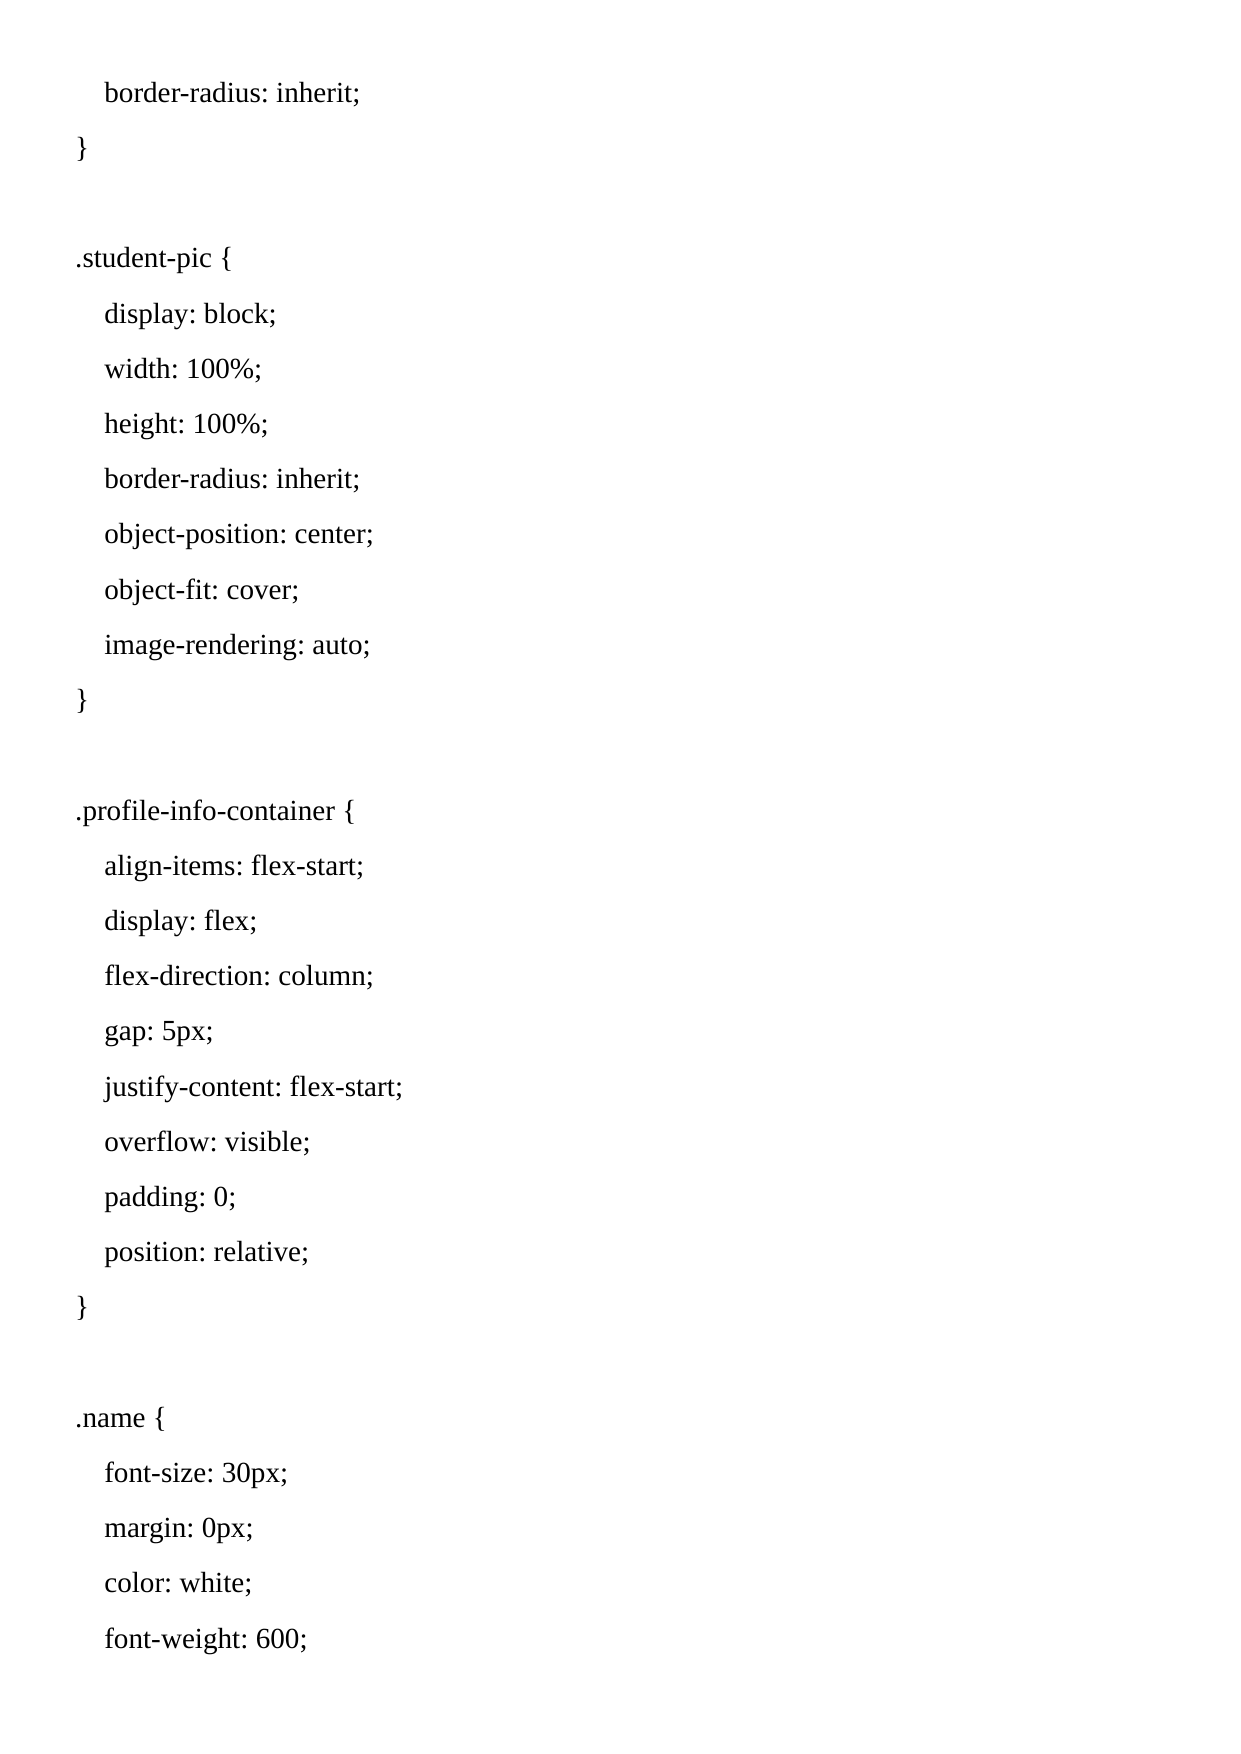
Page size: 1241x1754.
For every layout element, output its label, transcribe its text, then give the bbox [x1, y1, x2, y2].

text image-rendering: auto; [75, 627, 1165, 661]
text font-weight: 600; [75, 1621, 1165, 1654]
text object-position: center; [75, 517, 1165, 550]
text display: flex; [75, 903, 1165, 937]
text .student-pic { [75, 241, 1165, 274]
text overflow: visible; [75, 1124, 1165, 1157]
text display: block; [75, 296, 1165, 329]
text border-radius: inherit; [75, 75, 1165, 108]
text object-fit: cover; [75, 572, 1165, 605]
text position: relative; [75, 1234, 1165, 1268]
text padding: 0; [75, 1179, 1165, 1213]
text flex-direction: column; [75, 958, 1165, 992]
text width: 100%; [75, 351, 1165, 384]
text font-size: 30px; [75, 1455, 1165, 1489]
text gap: 5px; [75, 1013, 1165, 1047]
text justify-content: flex-start; [75, 1069, 1165, 1102]
text border-radius: inherit; [75, 461, 1165, 495]
text .profile-info-container { [75, 793, 1165, 826]
text } [75, 1289, 1165, 1323]
text margin: 0px; [75, 1510, 1165, 1544]
text align-items: flex-start; [75, 848, 1165, 881]
text } [75, 130, 1165, 164]
text color: white; [75, 1566, 1165, 1599]
text } [75, 682, 1165, 716]
text .name { [75, 1400, 1165, 1433]
text height: 100%; [75, 406, 1165, 440]
